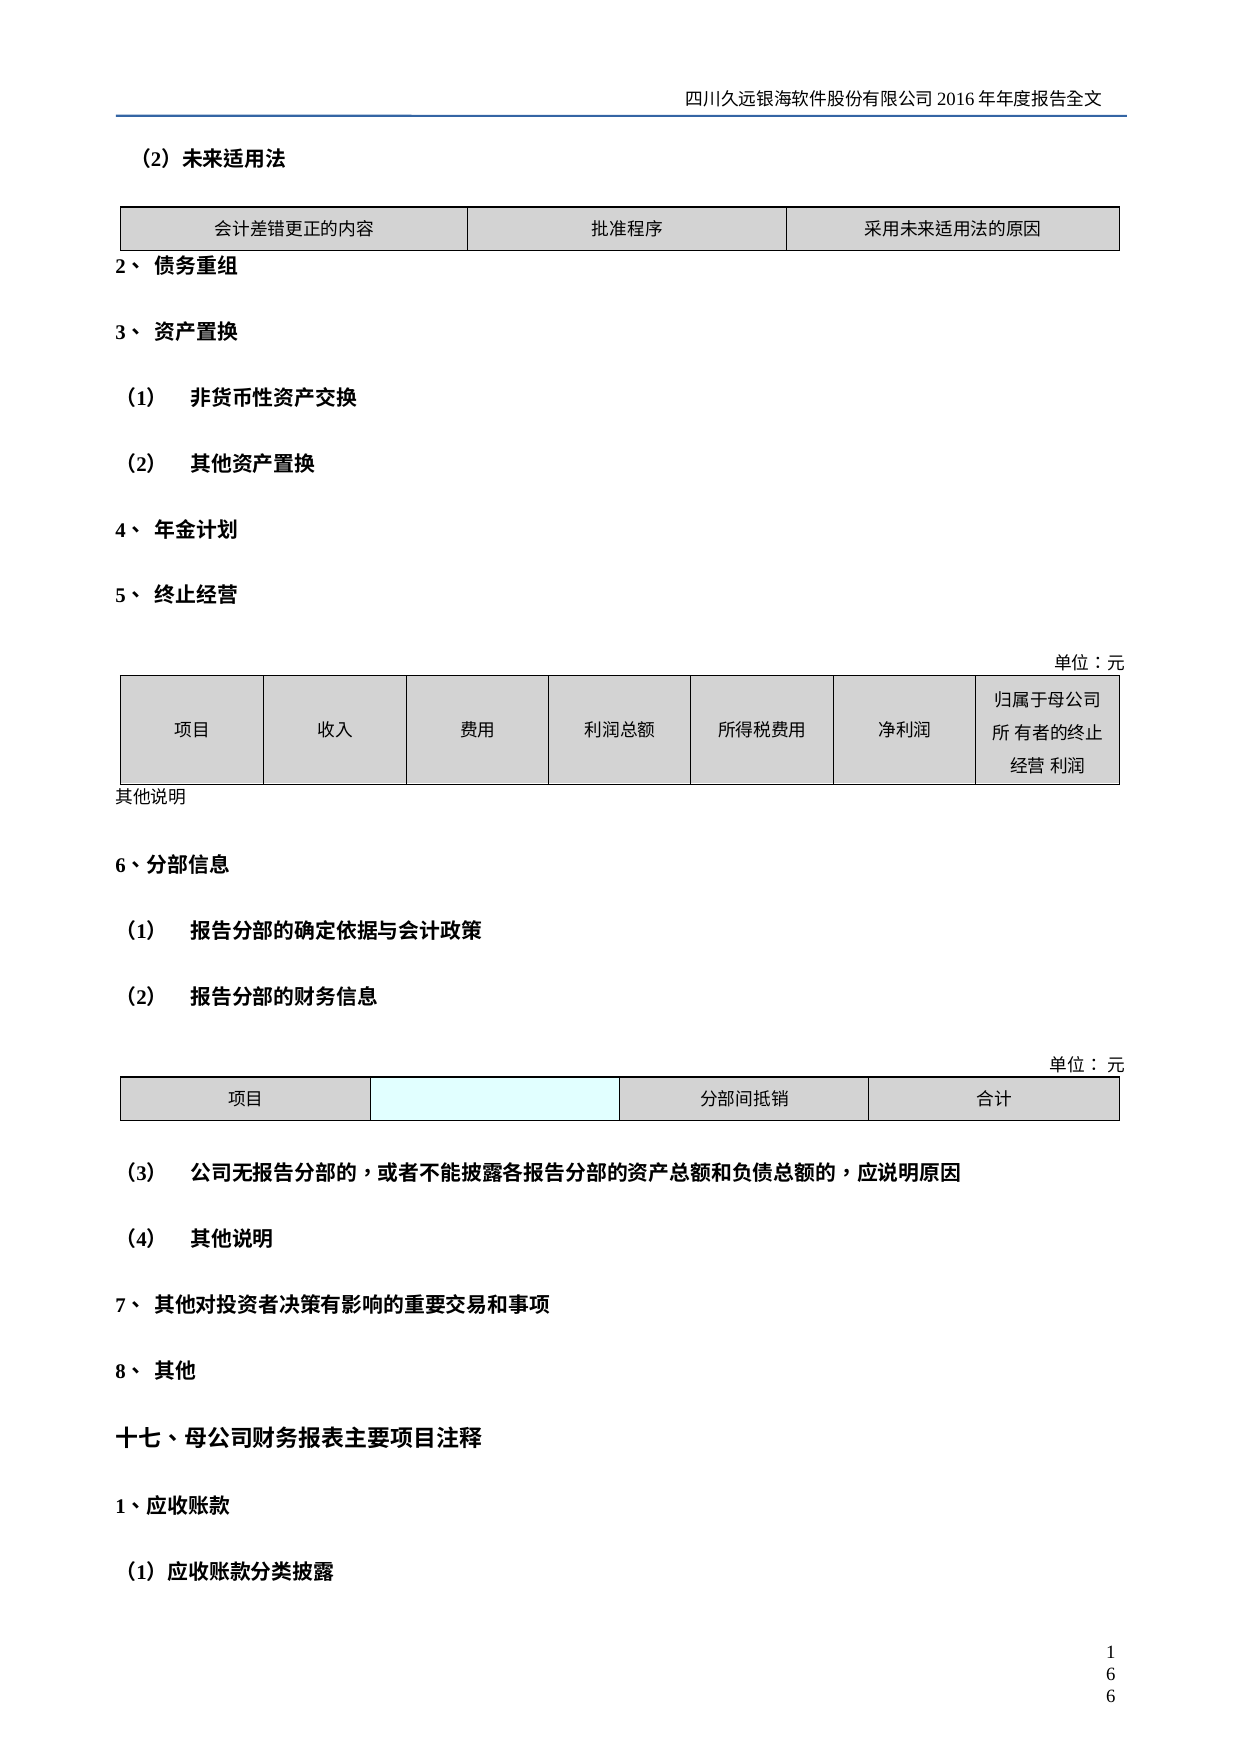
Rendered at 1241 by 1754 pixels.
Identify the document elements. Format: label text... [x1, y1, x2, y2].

text 5、 终止经营 [115, 581, 1125, 609]
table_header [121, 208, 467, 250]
text （1） 报告分部的确定依据与会计政策 [115, 916, 1125, 945]
text 十七、母公司财务报表主要项目注释 [115, 1422, 1125, 1453]
text （2） 报告分部的财务信息 [115, 982, 1125, 1011]
text 单位：元 [115, 651, 1125, 675]
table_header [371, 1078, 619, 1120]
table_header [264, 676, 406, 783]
text 8、 其他 [115, 1356, 1125, 1385]
text 6、分部信息 [115, 850, 1125, 879]
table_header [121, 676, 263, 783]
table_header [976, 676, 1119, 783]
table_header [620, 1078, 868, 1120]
text 1、应收账款 [115, 1491, 1125, 1519]
text 4、 年金计划 [115, 515, 1125, 543]
text （1）应收账款分类披露 [115, 1557, 1125, 1585]
text 7、 其他对投资者决策有影响的重要交易和事项 [115, 1290, 1125, 1319]
text （3） 公司无报告分部的，或者不能披露各报告分部的资产总额和负债总额的，应说明原因 [115, 1158, 1125, 1187]
text 其他说明 [115, 784, 1125, 809]
text 3、 资产置换 [115, 317, 1125, 345]
text （1） 非货币性资产交换 [115, 383, 1125, 411]
text 2、 债务重组 [115, 251, 1125, 279]
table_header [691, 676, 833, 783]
text 单位： 元 [115, 1052, 1125, 1076]
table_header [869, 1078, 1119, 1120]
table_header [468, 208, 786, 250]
text （2）未来适用法 [115, 144, 1125, 173]
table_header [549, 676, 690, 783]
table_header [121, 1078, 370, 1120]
text （4） 其他说明 [115, 1224, 1125, 1253]
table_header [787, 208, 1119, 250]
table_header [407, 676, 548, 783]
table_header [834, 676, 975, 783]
text （2） 其他资产置换 [115, 449, 1125, 477]
